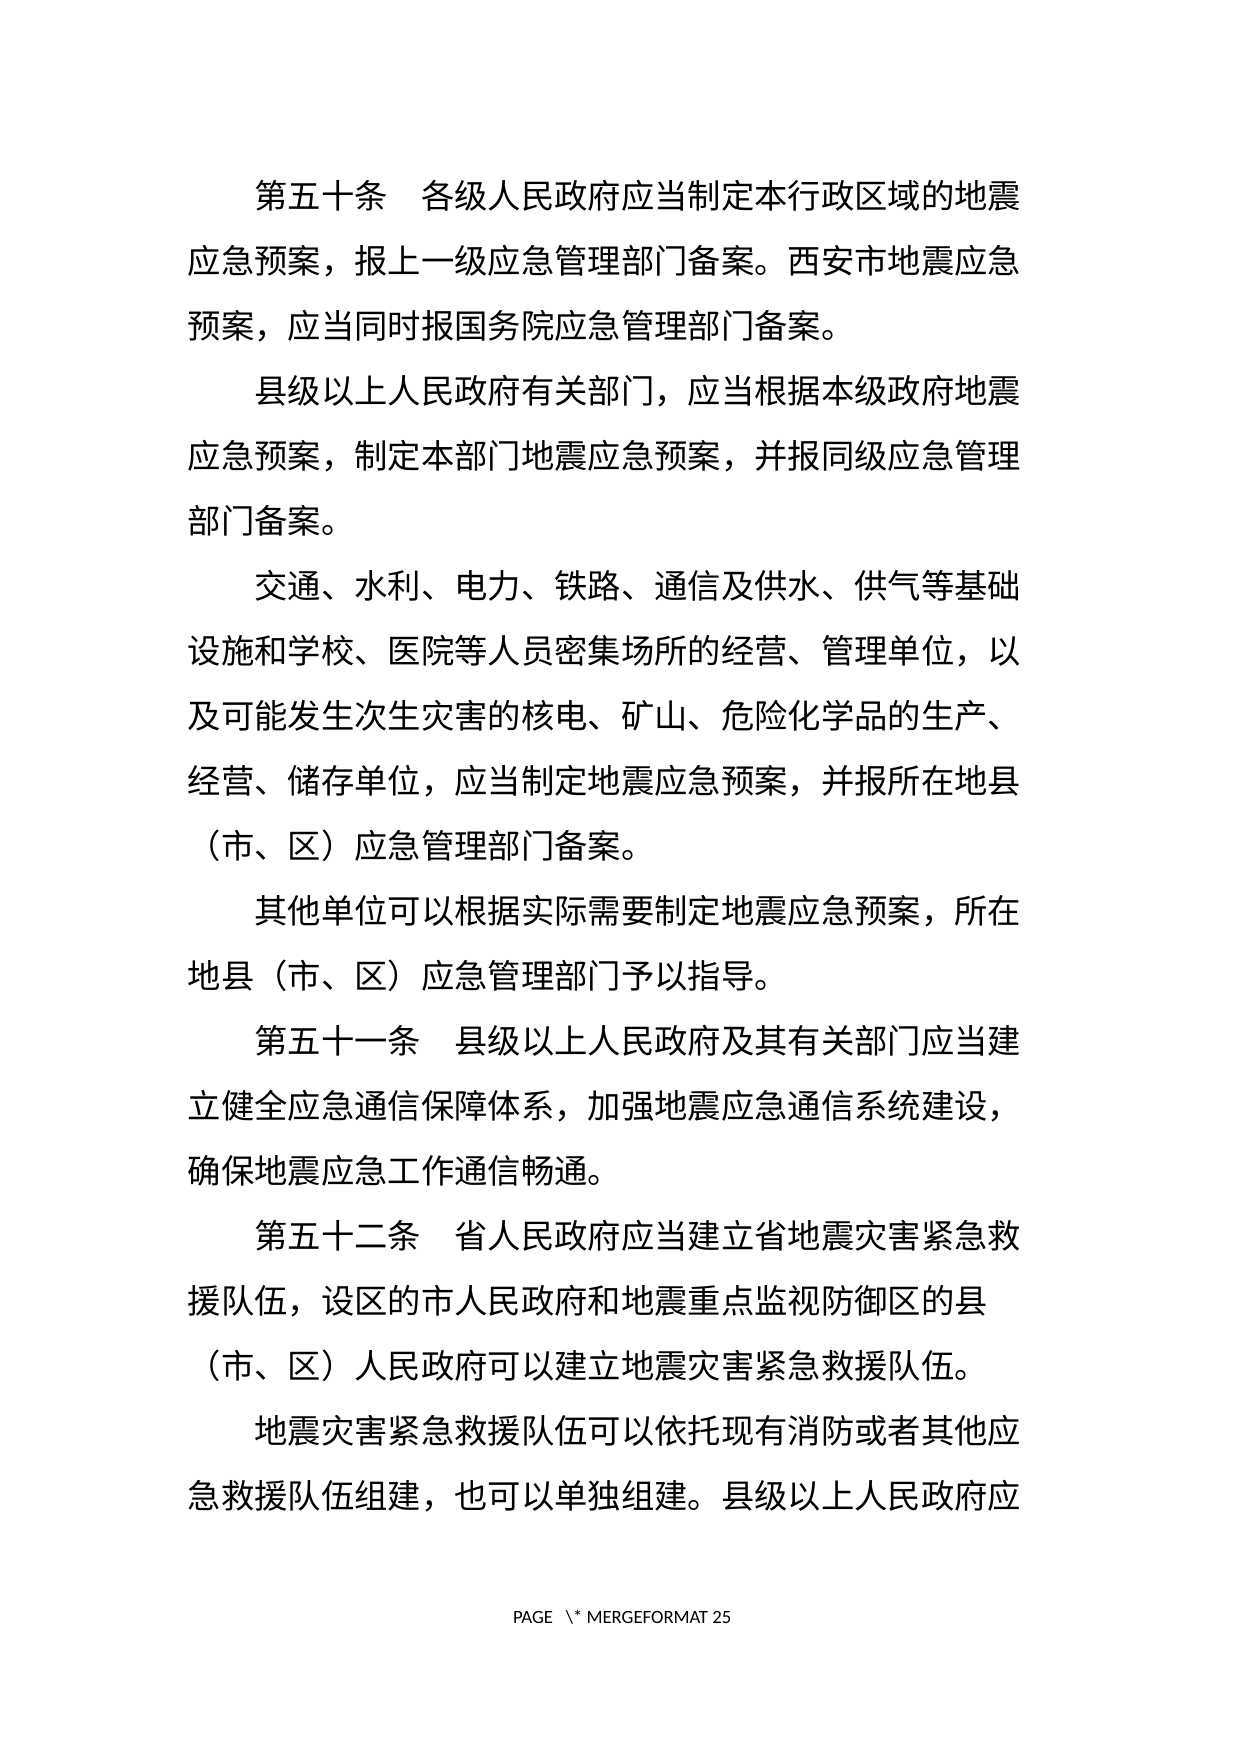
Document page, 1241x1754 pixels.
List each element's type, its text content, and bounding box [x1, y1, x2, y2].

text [187, 1397, 1053, 1527]
text 第五十一条 县级以上人民政府及其有关部门应当建立健全应急通信保障体系，加强地震应急通信系统建设，确保地震应急工作通信畅通。 [187, 1007, 1053, 1202]
text 第五十条 各级人民政府应当制定本行政区域的地震应急预案，报上一级应急管理部门备案。西安市地震应急预案，应当同时报国务院应急管理部门备案。 [187, 162, 1053, 357]
text 第五十二条 省人民政府应当建立省地震灾害紧急救援队伍，设区的市人民政府和地震重点监视防御区的县（市、区）人民政府可以建立地震灾害紧急救援队伍。 [187, 1202, 1053, 1397]
text 交通、水利、电力、铁路、通信及供水、供气等基础设施和学校、医院等人员密集场所的经营、管理单位，以及可能发生次生灾害的核电、矿山、危险化学品的生产、经营、储存单位，应当制定地震应急预案，并报所在地县（市、区）应急管理部门备案。 [187, 552, 1053, 877]
text 其他单位可以根据实际需要制定地震应急预案，所在地县（市、区）应急管理部门予以指导。 [187, 877, 1053, 1007]
text 县级以上人民政府有关部门，应当根据本级政府地震应急预案，制定本部门地震应急预案，并报同级应急管理部门备案。 [187, 357, 1053, 552]
